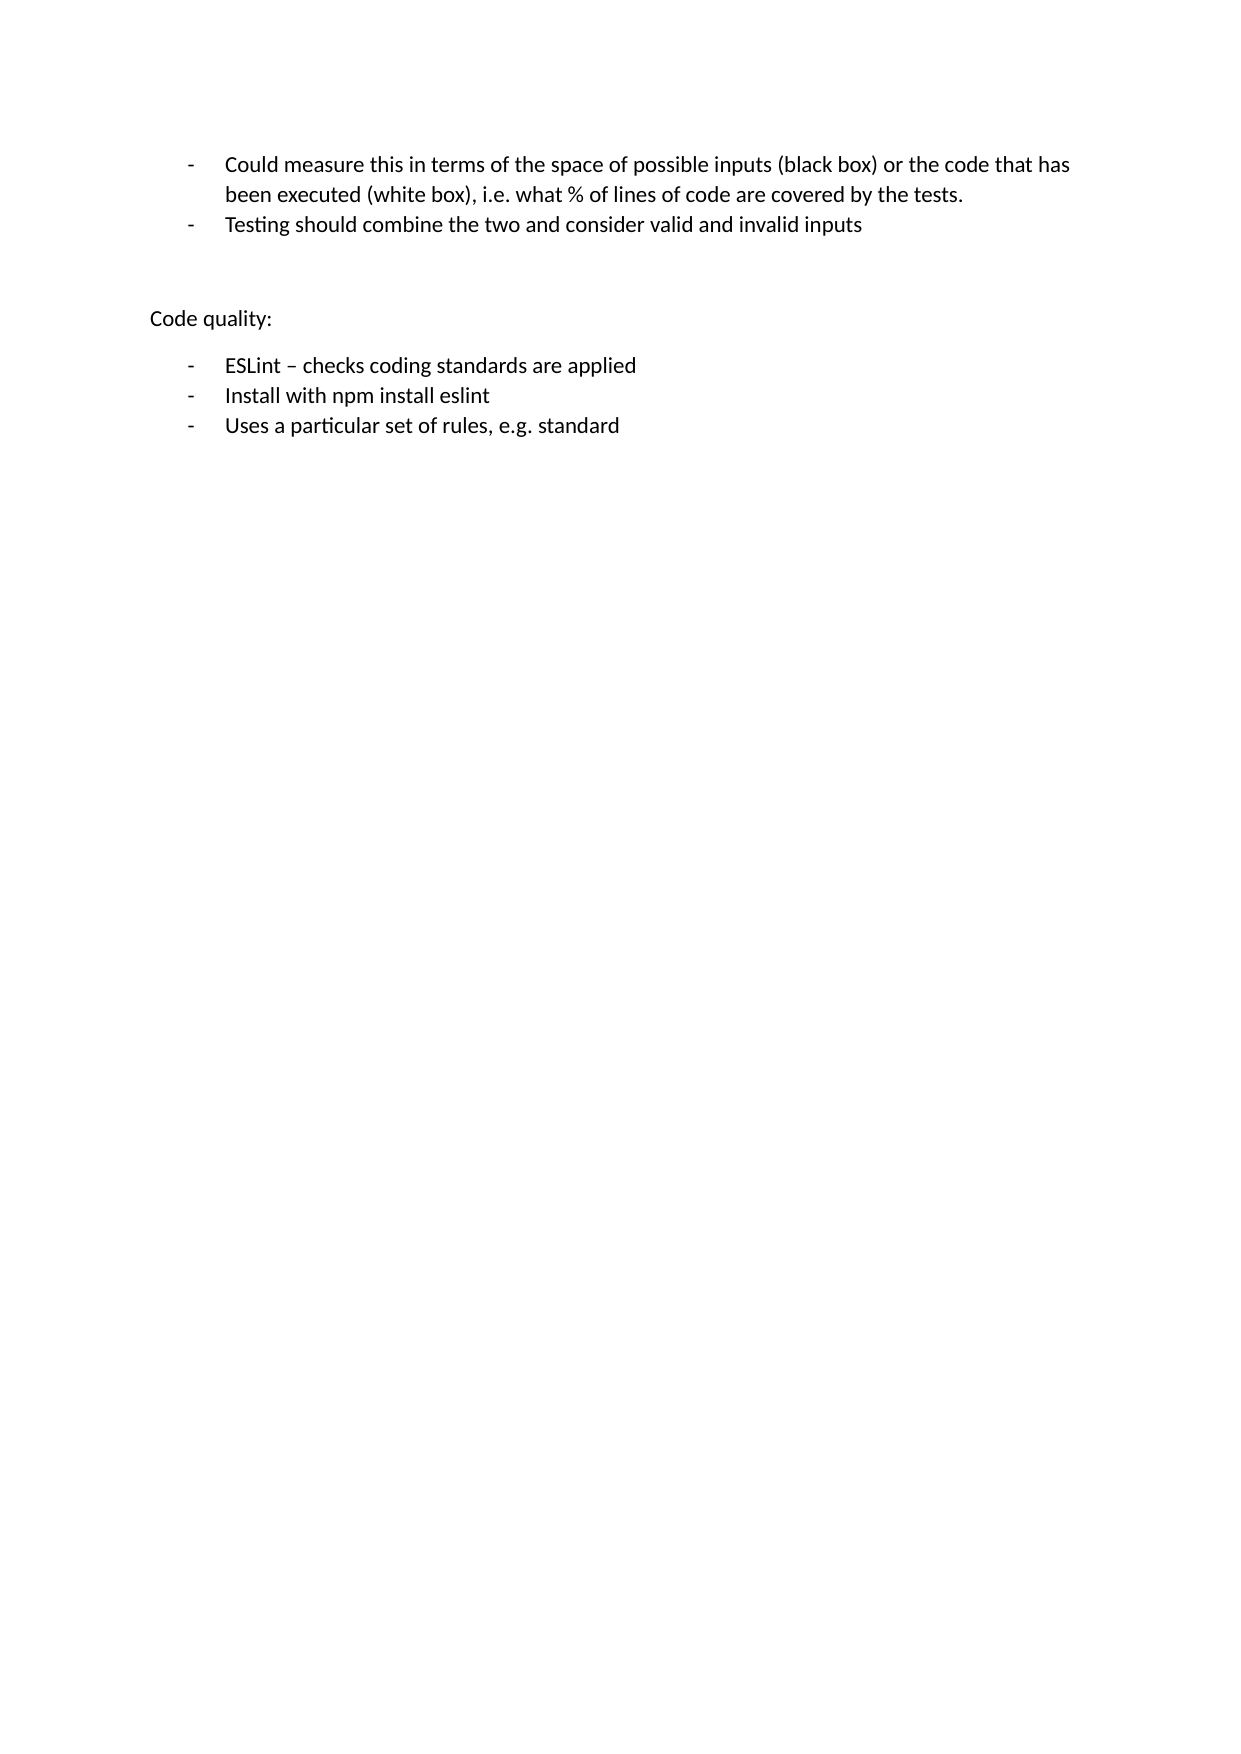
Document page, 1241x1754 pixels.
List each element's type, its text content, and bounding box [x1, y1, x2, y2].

list Could measure this in terms of the space of possible inputs (black box) or the code that has been executed (white box), i.e. what % of lines of code are covered by the tests. [187, 150, 1090, 208]
text Code quality: [150, 304, 1090, 332]
list Uses a particular set of rules, e.g. standard [187, 411, 1090, 439]
list Testing should combine the two and consider valid and invalid inputs [187, 210, 1090, 238]
list ESLint – checks coding standards are applied [187, 351, 1090, 379]
list Install with npm install eslint [187, 381, 1090, 409]
